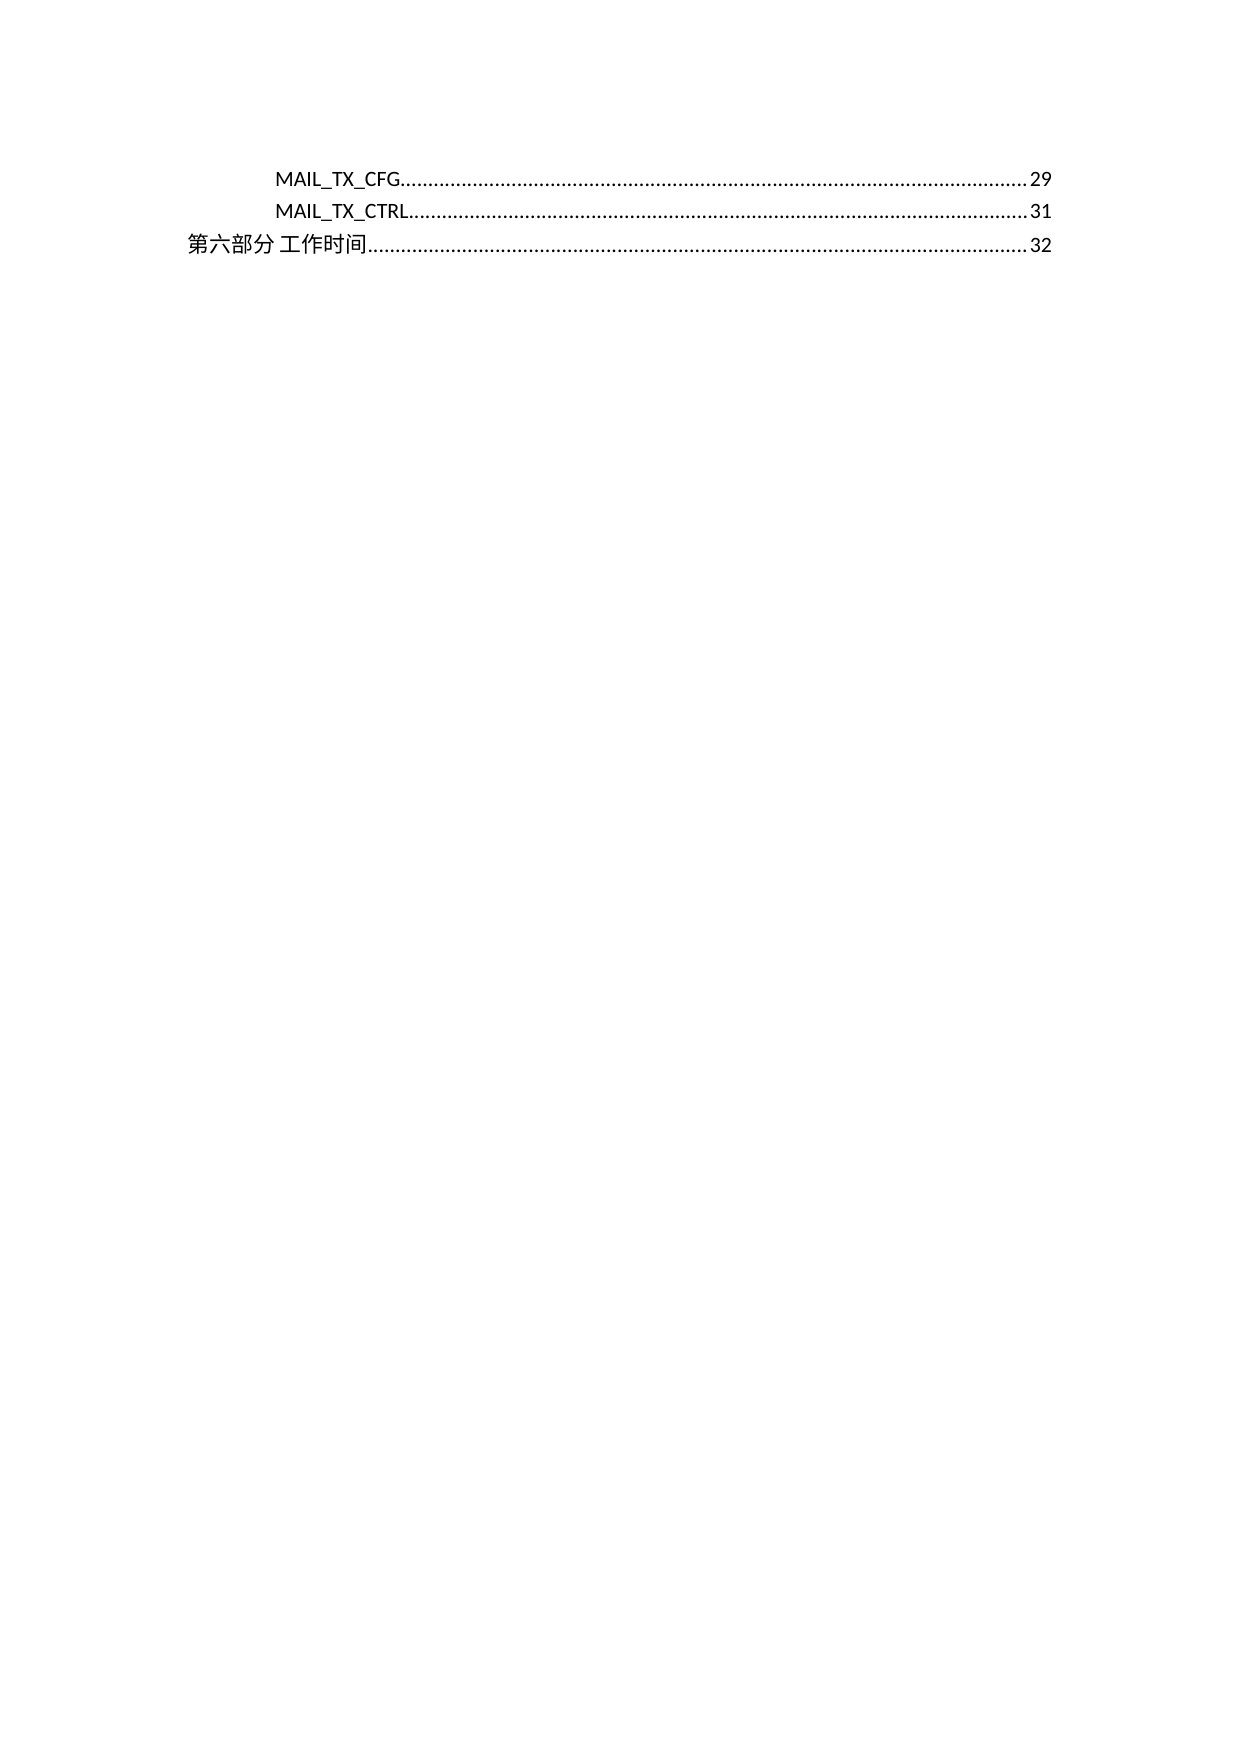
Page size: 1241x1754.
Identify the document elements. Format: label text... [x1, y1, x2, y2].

text 第六部分 工作时间 32 [187, 227, 1053, 259]
text MAIL_TX_CFG 29 [275, 162, 1053, 194]
text MAIL_TX_CTRL 31 [275, 194, 1053, 227]
